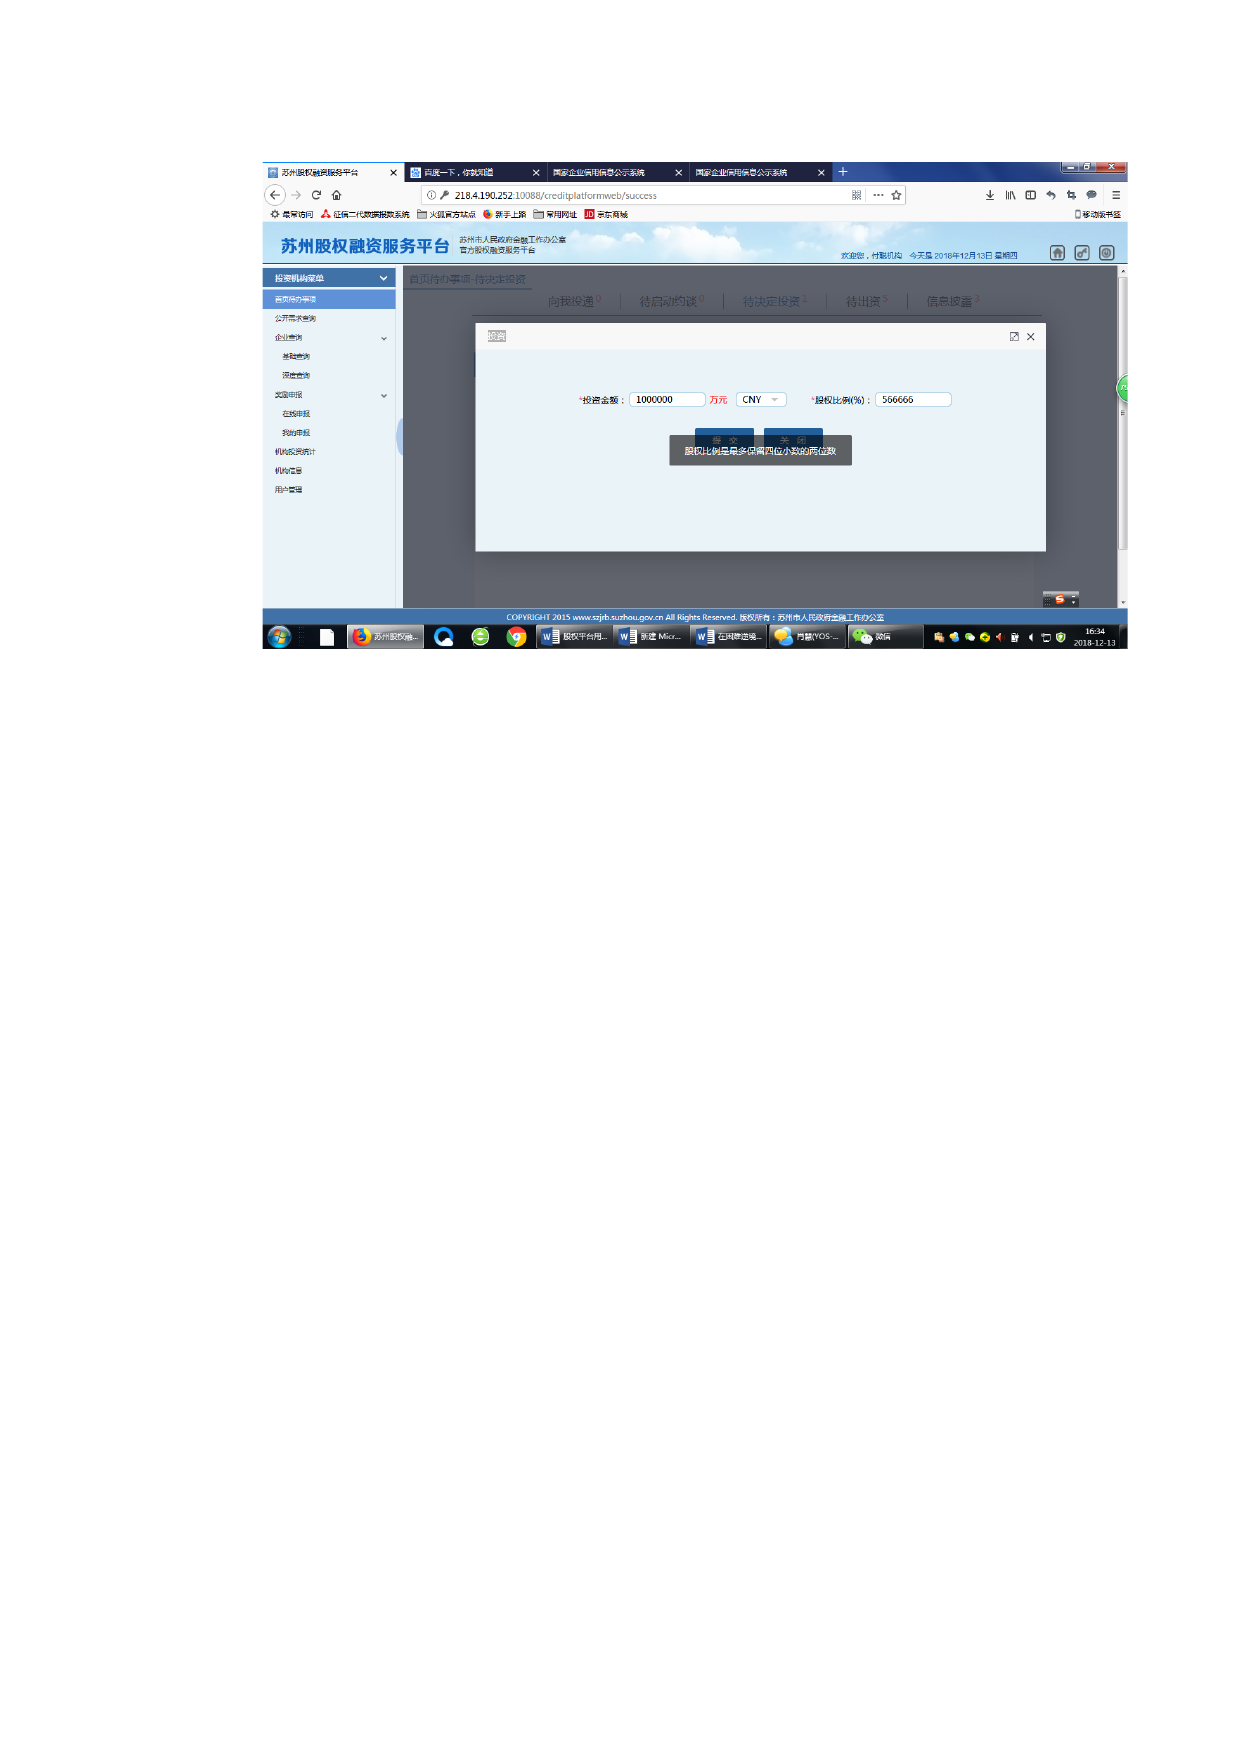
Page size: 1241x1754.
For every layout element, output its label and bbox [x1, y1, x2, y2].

picture [262, 162, 1128, 649]
